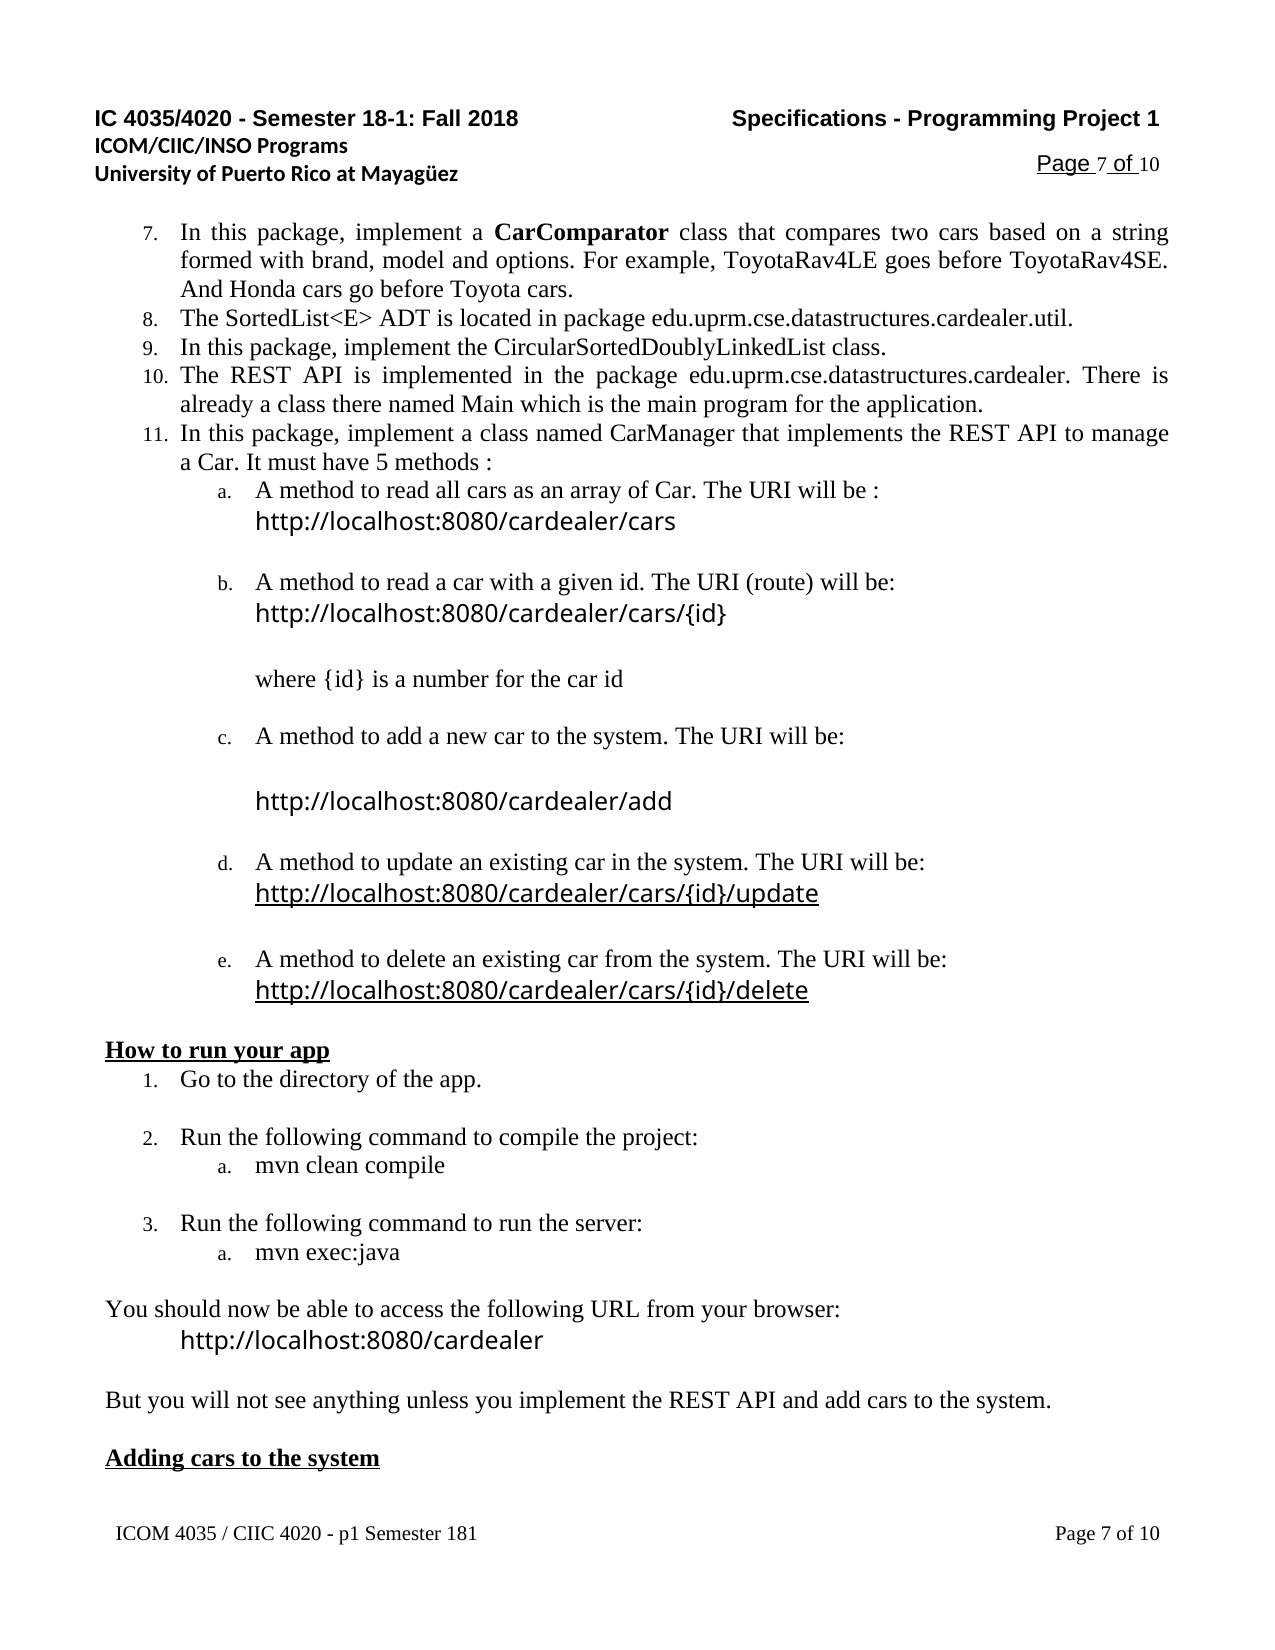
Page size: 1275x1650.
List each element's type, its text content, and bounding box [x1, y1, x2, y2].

list In this package, implement the CircularSortedDoublyLinkedList class. [142, 332, 1170, 360]
list mvn exec:java [217, 1237, 1170, 1265]
list A method to read a car with a given id. The URI (route) will be: [217, 567, 1170, 596]
list Run the following command to run the server: [142, 1208, 1170, 1237]
text http://localhost:8080/cardealer/add [180, 784, 1170, 818]
list The REST API is implemented in the package edu.uprm.cse.datastructures.cardealer. There is already a class there named Main which is the main program for the application. [142, 360, 1170, 418]
text http://localhost:8080/cardealer [105, 1323, 1170, 1357]
text You should now be able to access the following URL from your browser: [105, 1294, 1170, 1323]
list A method to add a new car to the system. The URI will be: [217, 721, 1170, 750]
list Go to the directory of the app. [142, 1064, 1170, 1093]
list In this package, implement a class named CarManager that implements the REST API to manage a Car. It must have 5 methods : [142, 418, 1170, 475]
text http://localhost:8080/cardealer/cars [255, 504, 1170, 538]
text But you will not see anything unless you implement the REST API and add cars to the system. [105, 1386, 1170, 1414]
list A method to read all cars as an array of Car. The URI will be : [217, 475, 1170, 504]
list The SortedList<E> ADT is located in package edu.uprm.cse.datastructures.cardealer.util. [142, 303, 1170, 332]
text How to run your app [105, 1035, 1170, 1064]
list A method to update an existing car in the system. The URI will be: [217, 847, 1170, 876]
text where {id} is a number for the car id [180, 664, 1170, 692]
text http://localhost:8080/cardealer/cars/{id}/delete [180, 972, 1170, 1007]
list A method to delete an existing car from the system. The URI will be: [217, 944, 1170, 972]
list Run the following command to compile the project: [142, 1122, 1170, 1150]
text Adding cars to the system [105, 1443, 1170, 1472]
text http://localhost:8080/cardealer/cars/{id} [180, 596, 1170, 630]
list mvn clean compile [217, 1150, 1170, 1179]
text http://localhost:8080/cardealer/cars/{id}/update [180, 876, 1170, 910]
list In this package, implement a CarComparator class that compares two cars based on a string formed with brand, model and options. For example, ToyotaRav4LE goes before ToyotaRav4SE. And Honda cars go before Toyota cars. [142, 217, 1170, 303]
